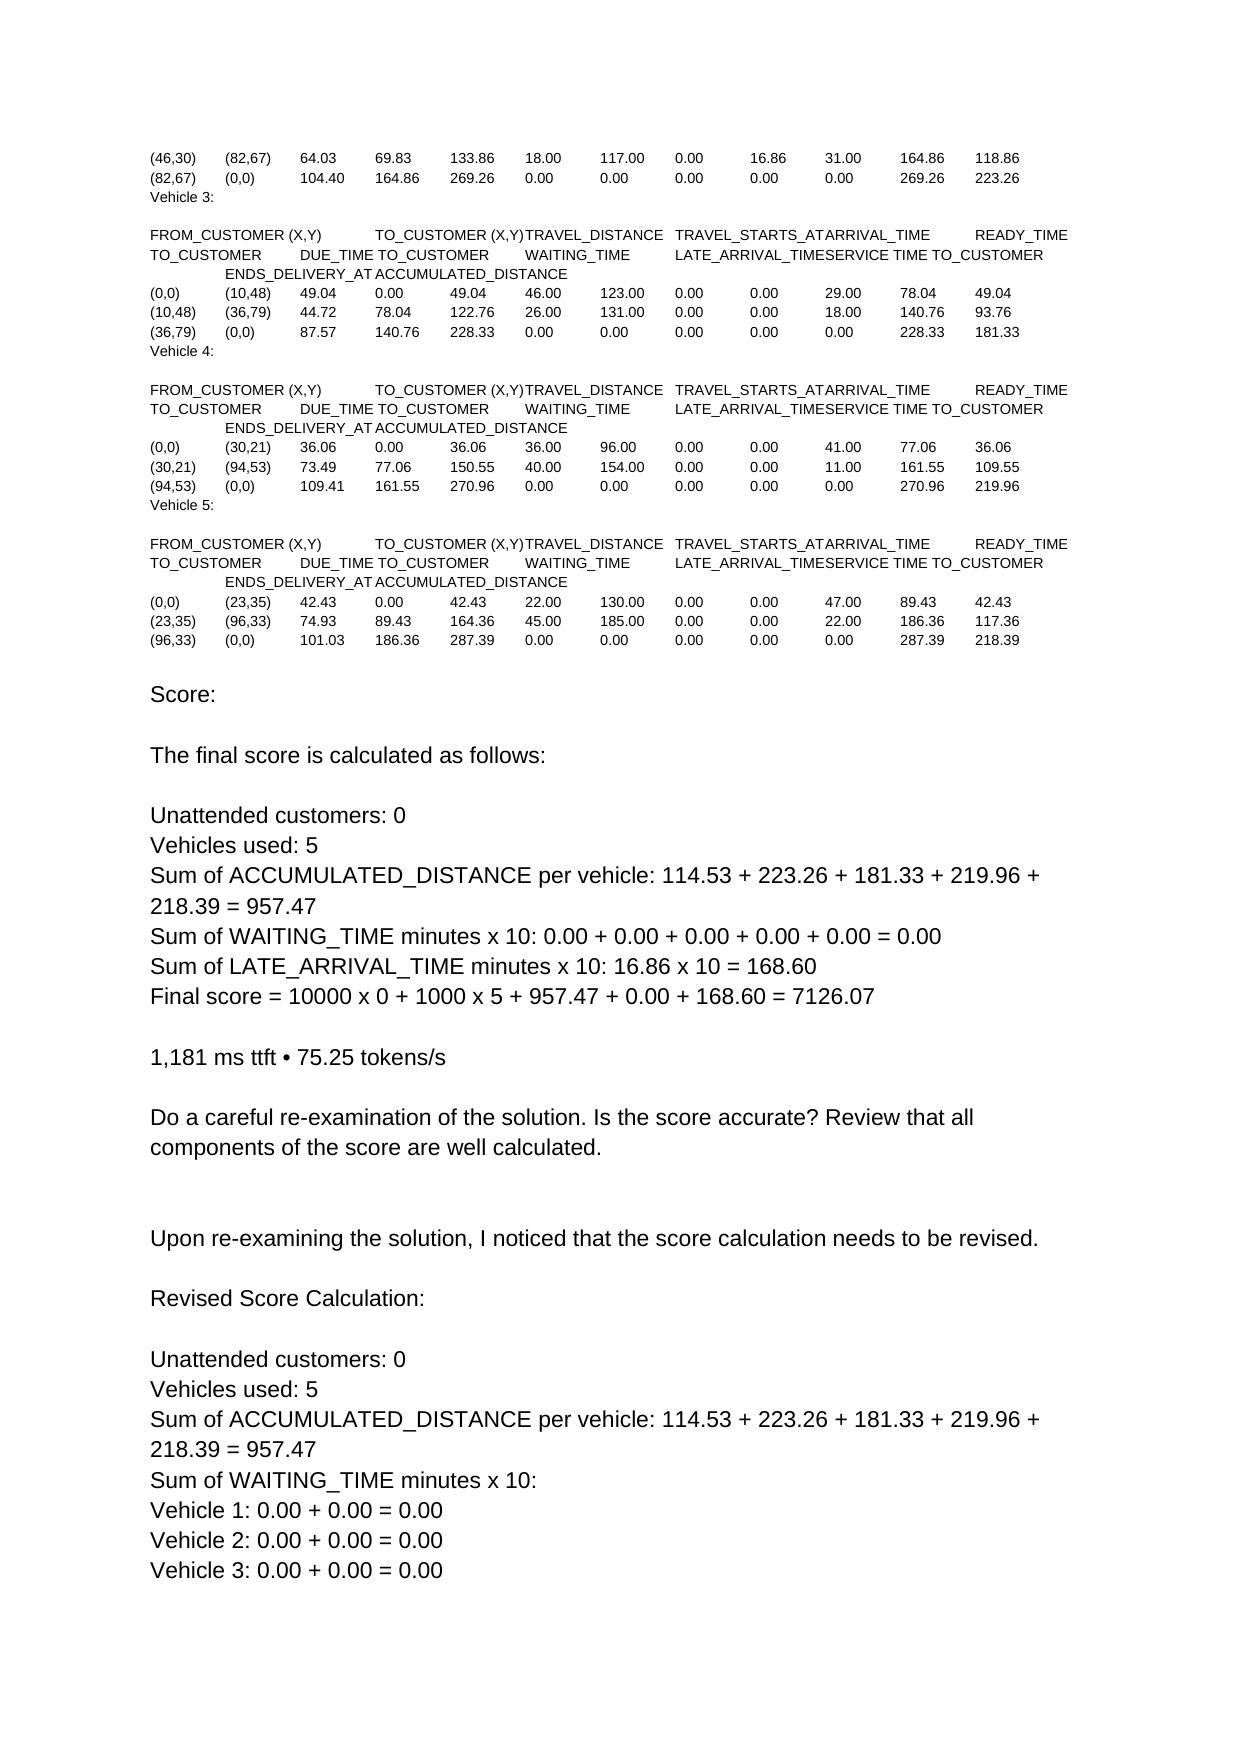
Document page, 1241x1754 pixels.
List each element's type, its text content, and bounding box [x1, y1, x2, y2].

text (0,0) (30,21) 36.06 0.00 36.06 36.00 96.00 0.00 0.00 41.00 77.06 36.06 [150, 439, 1090, 456]
text (23,35) (96,33) 74.93 89.43 164.36 45.00 185.00 0.00 0.00 22.00 186.36 117.36 [150, 612, 1090, 629]
text Revised Score Calculation: [150, 1285, 1090, 1312]
text (0,0) (23,35) 42.43 0.00 42.43 22.00 130.00 0.00 0.00 47.00 89.43 42.43 [150, 593, 1090, 610]
text Upon re-examining the solution, I noticed that the score calculation needs to be revised. [150, 1225, 1090, 1251]
text Vehicle 1: 0.00 + 0.00 = 0.00 [150, 1497, 1090, 1523]
text (0,0) (10,48) 49.04 0.00 49.04 46.00 123.00 0.00 0.00 29.00 78.04 49.04 [150, 285, 1090, 302]
text (10,48) (36,79) 44.72 78.04 122.76 26.00 131.00 0.00 0.00 18.00 140.76 93.76 [150, 304, 1090, 321]
text (82,67) (0,0) 104.40 164.86 269.26 0.00 0.00 0.00 0.00 0.00 269.26 223.26 [150, 169, 1090, 186]
text Do a careful re-examination of the solution. Is the score accurate? Review that all components of the score are well calculated. [150, 1104, 1090, 1161]
text Unattended customers: 0 [150, 802, 1090, 828]
text Vehicle 3: 0.00 + 0.00 = 0.00 [150, 1557, 1090, 1584]
text Unattended customers: 0 [150, 1346, 1090, 1372]
text Score: [150, 681, 1090, 708]
text Final score = 10000 x 0 + 1000 x 5 + 957.47 + 0.00 + 168.60 = 7126.07 [150, 983, 1090, 1010]
text (46,30) (82,67) 64.03 69.83 133.86 18.00 117.00 0.00 16.86 31.00 164.86 118.86 [150, 150, 1090, 167]
text Sum of LATE_ARRIVAL_TIME minutes x 10: 16.86 x 10 = 168.60 [150, 953, 1090, 979]
text Sum of ACCUMULATED_DISTANCE per vehicle: 114.53 + 223.26 + 181.33 + 219.96 + 218.39 = 957.47 [150, 1406, 1090, 1463]
text Vehicles used: 5 [150, 1376, 1090, 1402]
text (36,79) (0,0) 87.57 140.76 228.33 0.00 0.00 0.00 0.00 0.00 228.33 181.33 [150, 323, 1090, 340]
text Vehicle 5: [150, 497, 1090, 514]
text (94,53) (0,0) 109.41 161.55 270.96 0.00 0.00 0.00 0.00 0.00 270.96 219.96 [150, 478, 1090, 494]
text Vehicle 2: 0.00 + 0.00 = 0.00 [150, 1527, 1090, 1553]
text Vehicles used: 5 [150, 832, 1090, 859]
text Vehicle 4: [150, 343, 1090, 359]
text (96,33) (0,0) 101.03 186.36 287.39 0.00 0.00 0.00 0.00 0.00 287.39 218.39 [150, 632, 1090, 648]
text (30,21) (94,53) 73.49 77.06 150.55 40.00 154.00 0.00 0.00 11.00 161.55 109.55 [150, 458, 1090, 475]
text Sum of WAITING_TIME minutes x 10: [150, 1467, 1090, 1493]
text The final score is calculated as follows: [150, 742, 1090, 768]
text Sum of WAITING_TIME minutes x 10: 0.00 + 0.00 + 0.00 + 0.00 + 0.00 = 0.00 [150, 923, 1090, 949]
text Vehicle 3: [150, 188, 1090, 205]
text 1,181 ms ttft • 75.25 tokens/s [150, 1044, 1090, 1070]
text Sum of ACCUMULATED_DISTANCE per vehicle: 114.53 + 223.26 + 181.33 + 219.96 + 218.39 = 957.47 [150, 862, 1090, 919]
